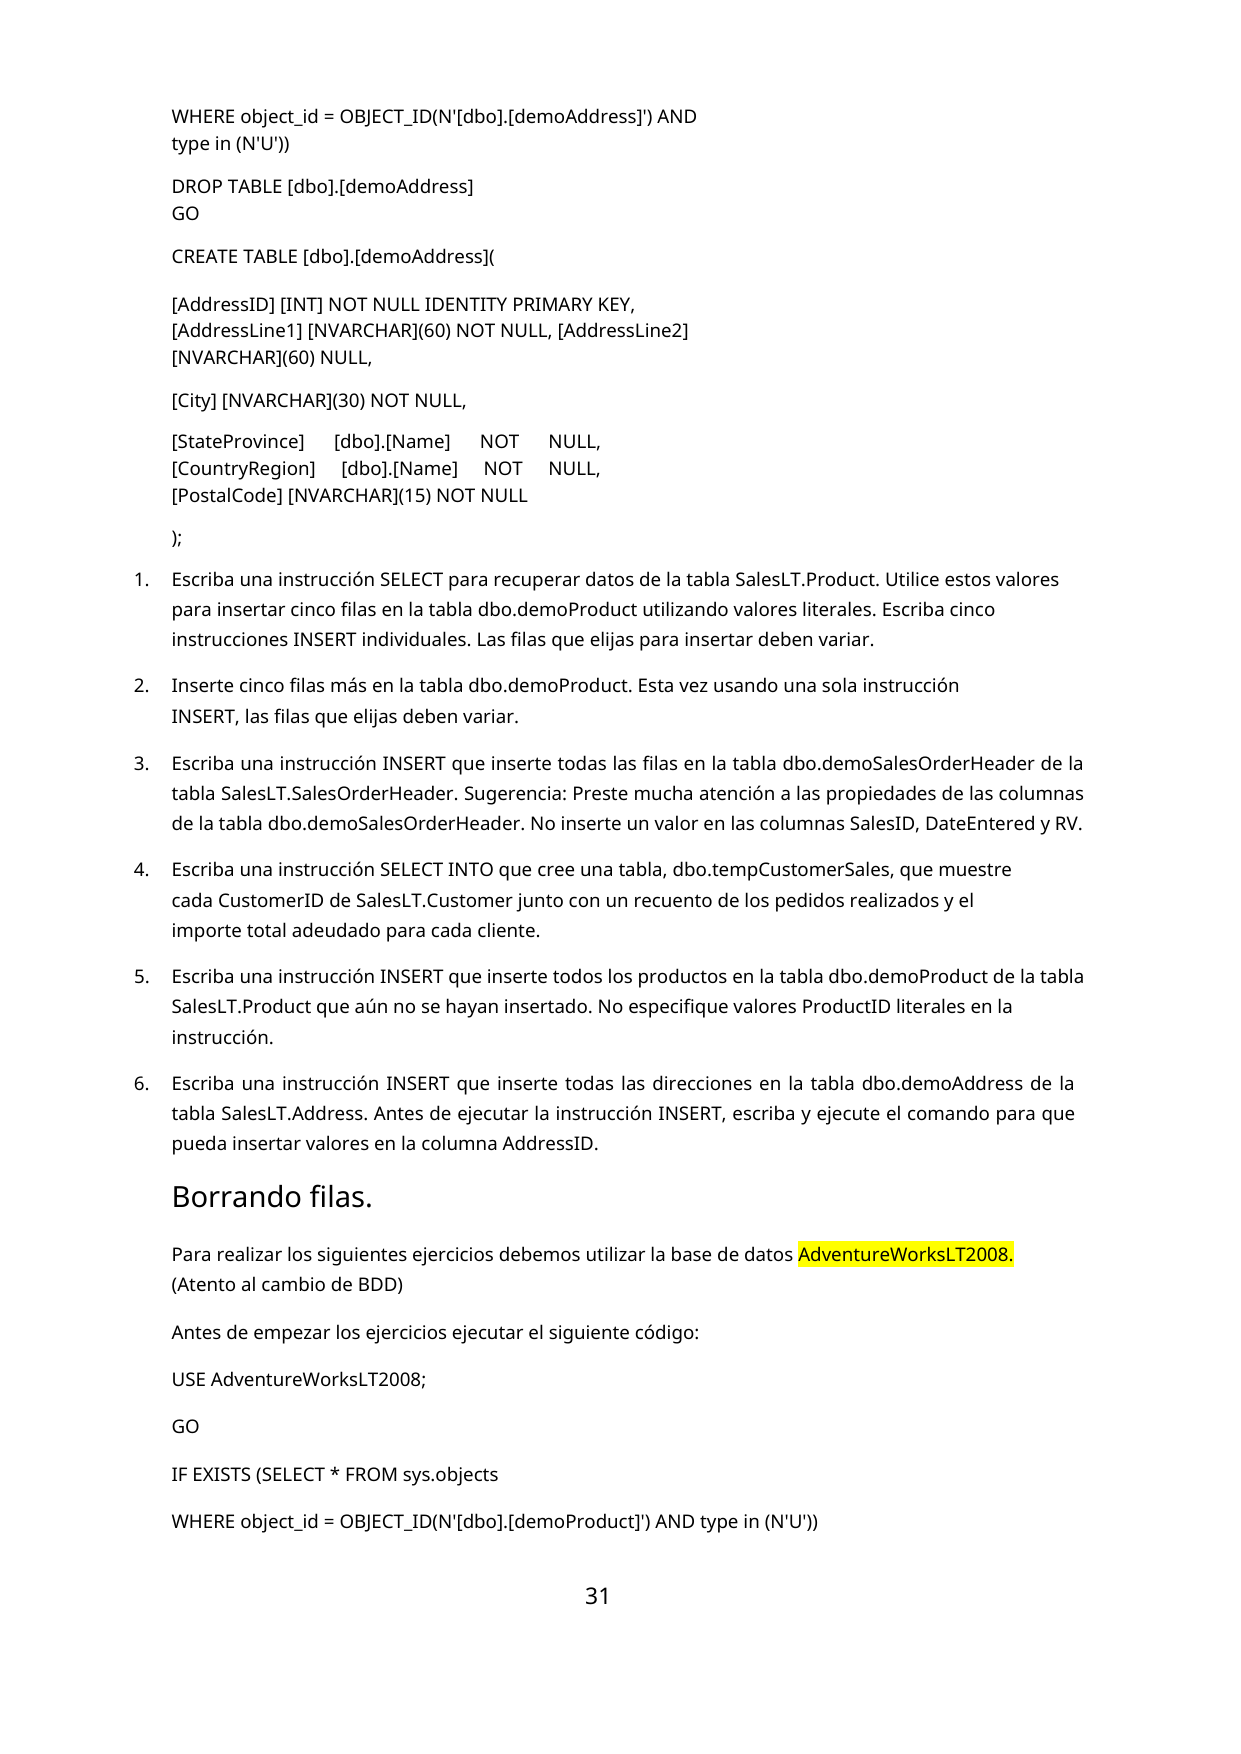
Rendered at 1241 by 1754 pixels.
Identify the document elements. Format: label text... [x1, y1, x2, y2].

subtitle Borrando filas. [171, 1177, 1024, 1216]
text [City] [NVARCHAR](30) NOT NULL, [171, 388, 1024, 412]
list Escriba una instrucción SELECT INTO que cree una tabla, dbo.tempCustomerSales, que muestre cada CustomerID de SalesLT.Customer junto con un recuento de los pedidos realizados y el importe total adeudado para cada cliente. [134, 857, 1037, 942]
list Inserte cinco filas más en la tabla dbo.demoProduct. Esta vez usando una sola instrucción INSERT, las filas que elijas deben variar. [134, 673, 1024, 729]
text [StateProvince] [dbo].[Name] NOT NULL, [CountryRegion] [dbo].[Name] NOT NULL, [PostalCode] [NVARCHAR](15) NOT NULL [171, 428, 601, 507]
text [AddressID] [INT] NOT NULL IDENTITY PRIMARY KEY, [AddressLine1] [NVARCHAR](60) NOT NULL, [AddressLine2] [NVARCHAR](60) NULL, [171, 291, 696, 370]
text WHERE object_id = OBJECT_ID(N'[dbo].[demoAddress]') AND type in (N'U')) [171, 103, 724, 156]
text Antes de empezar los ejercicios ejecutar el siguiente código: [171, 1319, 1024, 1344]
text Para realizar los siguientes ejercicios debemos utilizar la base de datos AdventureWorksLT2008. (Atento al cambio de BDD) [171, 1241, 1024, 1297]
text GO [171, 1413, 1024, 1439]
text DROP TABLE [dbo].[demoAddress] GO [171, 173, 490, 226]
list Escriba una instrucción INSERT que inserte todas las filas en la tabla dbo.demoSalesOrderHeader de la tabla SalesLT.SalesOrderHeader. Sugerencia: Preste mucha atención a las propiedades de las columnas de la tabla dbo.demoSalesOrderHeader. No inserte un valor en las columnas SalesID, DateEntered y RV. [134, 751, 1085, 836]
text IF EXISTS (SELECT * FROM sys.objects [171, 1461, 1024, 1486]
list Escriba una instrucción INSERT que inserte todos los productos en la tabla dbo.demoProduct de la tabla SalesLT.Product que aún no se hayan insertado. No especifique valores ProductID literales en la instrucción. [134, 964, 1088, 1049]
list Escriba una instrucción SELECT para recuperar datos de la tabla SalesLT.Product. Utilice estos valores para insertar cinco filas en la tabla dbo.demoProduct utilizando valores literales. Escriba cinco instrucciones INSERT individuales. Las filas que elijas para insertar deben variar. [134, 566, 1060, 652]
text WHERE object_id = OBJECT_ID(N'[dbo].[demoProduct]') AND type in (N'U')) [171, 1508, 1024, 1534]
text CREATE TABLE [dbo].[demoAddress]( [171, 244, 1024, 269]
list Escriba una instrucción INSERT que inserte todas las direcciones en la tabla dbo.demoAddress de la tabla SalesLT.Address. Antes de ejecutar la instrucción INSERT, escriba y ejecute el comando para que pueda insertar valores en la columna AddressID. [134, 1071, 1076, 1156]
text USE AdventureWorksLT2008; [171, 1366, 1024, 1392]
text ); [171, 525, 1024, 549]
